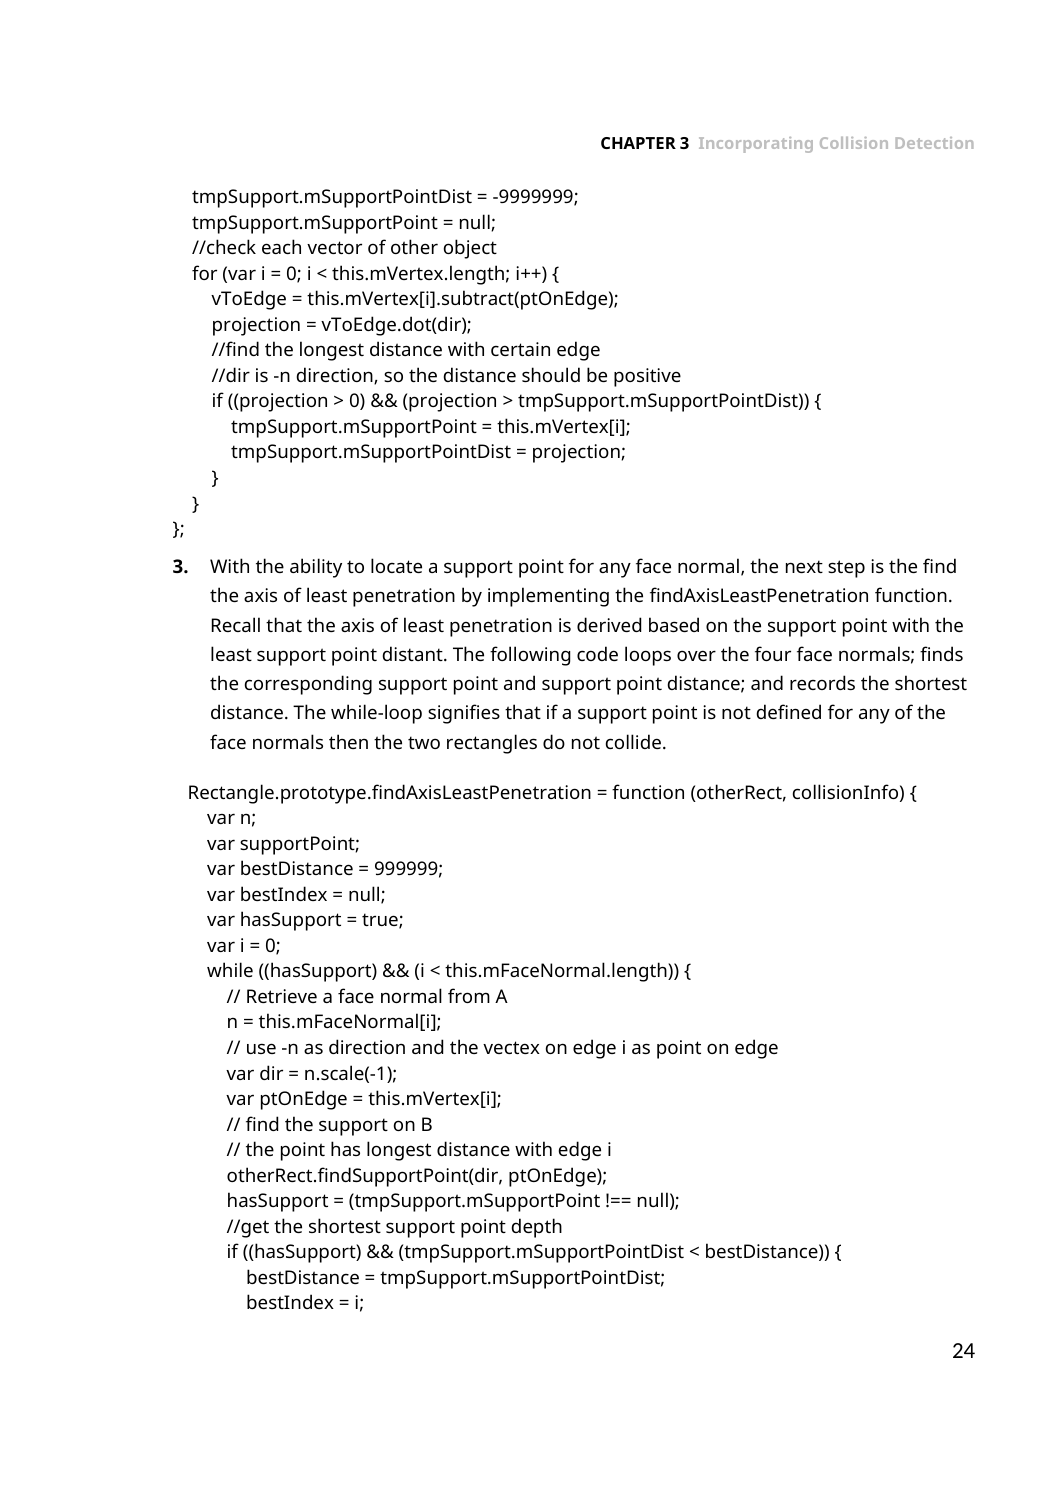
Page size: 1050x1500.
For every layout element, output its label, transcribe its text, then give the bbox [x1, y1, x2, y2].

text } [172, 490, 975, 515]
text // the point has longest distance with edge i [187, 1136, 975, 1162]
text if ((hasSupport) && (tmpSupport.mSupportPointDist < bestDistance)) { [187, 1238, 975, 1264]
text //get the shortest support point depth [187, 1213, 975, 1238]
text var i = 0; [187, 932, 975, 958]
text while ((hasSupport) && (i < this.mFaceNormal.length)) { [187, 958, 975, 983]
text tmpSupport.mSupportPoint = this.mVertex[i]; [172, 413, 975, 439]
text tmpSupport.mSupportPointDist = projection; [172, 439, 975, 464]
text tmpSupport.mSupportPoint = null; [172, 209, 975, 234]
text // find the support on B [187, 1111, 975, 1136]
text bestDistance = tmpSupport.mSupportPointDist; [187, 1264, 975, 1289]
text var dir = n.scale(-1); [187, 1060, 975, 1085]
text hasSupport = (tmpSupport.mSupportPoint !== null); [187, 1187, 975, 1213]
text var supportPoint; [187, 830, 975, 856]
text var n; [187, 804, 975, 830]
text if ((projection > 0) && (projection > tmpSupport.mSupportPointDist)) { [172, 388, 975, 413]
text //check each vector of other object [172, 234, 975, 260]
text //find the longest distance with certain edge [172, 337, 975, 362]
text //dir is -n direction, so the distance should be positive [172, 362, 975, 388]
text n = this.mFaceNormal[i]; [187, 1009, 975, 1034]
text var bestDistance = 999999; [187, 856, 975, 881]
text var bestIndex = null; [187, 881, 975, 907]
text var hasSupport = true; [187, 907, 975, 932]
text // use -n as direction and the vectex on edge i as point on edge [187, 1034, 975, 1060]
text bestIndex = i; [187, 1289, 975, 1315]
text }; [172, 515, 975, 541]
text // Retrieve a face normal from A [187, 983, 975, 1009]
text } [172, 464, 975, 490]
text tmpSupport.mSupportPointDist = -9999999; [172, 183, 975, 209]
list With the ability to locate a support point for any face normal, the next step is the find the axis of least penetration by implementing the findAxisLeastPenetration function. Recall that the axis of least penetration is derived based on the support point with the least support point distant. The following code loops over the four face normals; finds the corresponding support point and support point distance; and records the shortest distance. The while-loop signifies that if a support point is not defined for any of the face normals then the two rectangles do not collide. [172, 553, 975, 754]
text vToEdge = this.mVertex[i].subtract(ptOnEdge); [172, 286, 975, 311]
text for (var i = 0; i < this.mVertex.length; i++) { [172, 260, 975, 286]
text otherRect.findSupportPoint(dir, ptOnEdge); [187, 1162, 975, 1187]
text var ptOnEdge = this.mVertex[i]; [187, 1085, 975, 1111]
text Rectangle.prototype.findAxisLeastPenetration = function (otherRect, collisionInfo) { [187, 779, 975, 804]
text projection = vToEdge.dot(dir); [172, 311, 975, 337]
